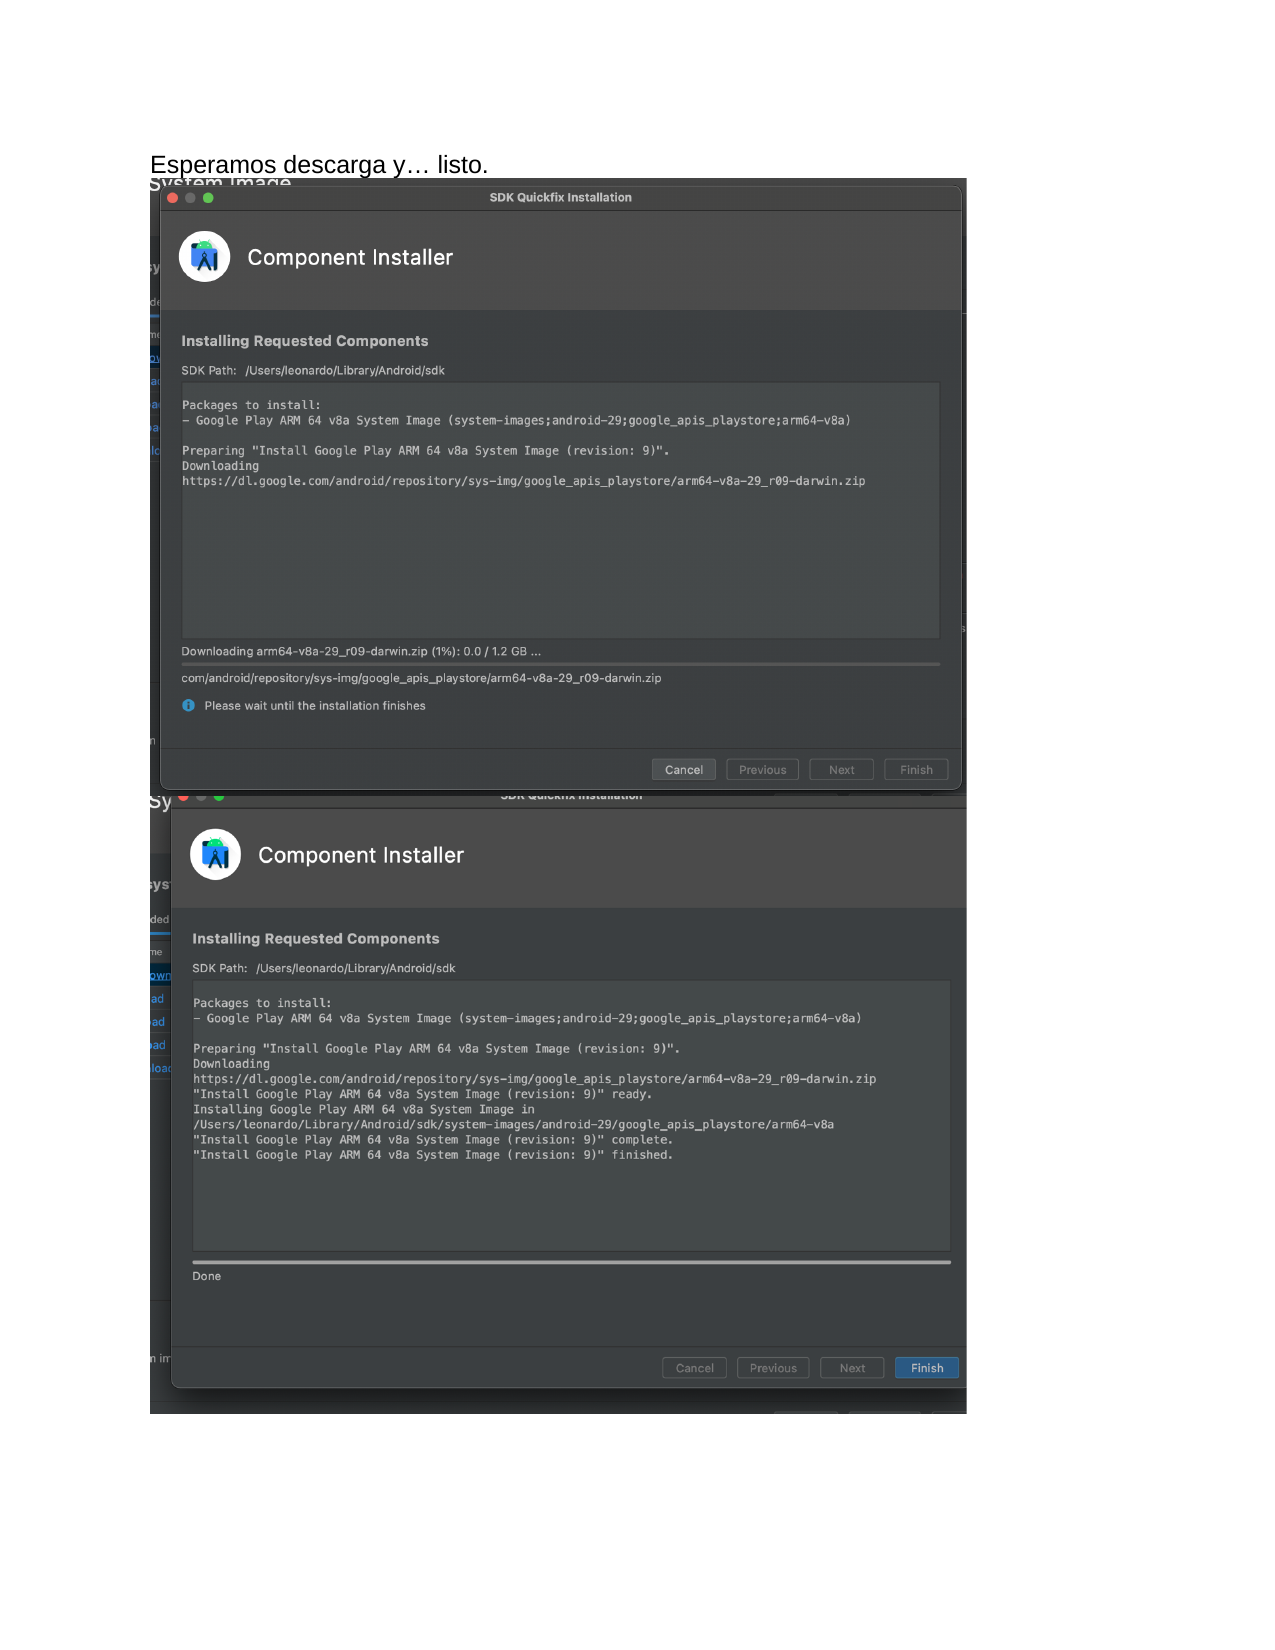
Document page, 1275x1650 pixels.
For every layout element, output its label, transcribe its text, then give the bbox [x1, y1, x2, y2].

text Esperamos descarga y… listo. [150, 150, 1125, 179]
picture [150, 178, 967, 1414]
